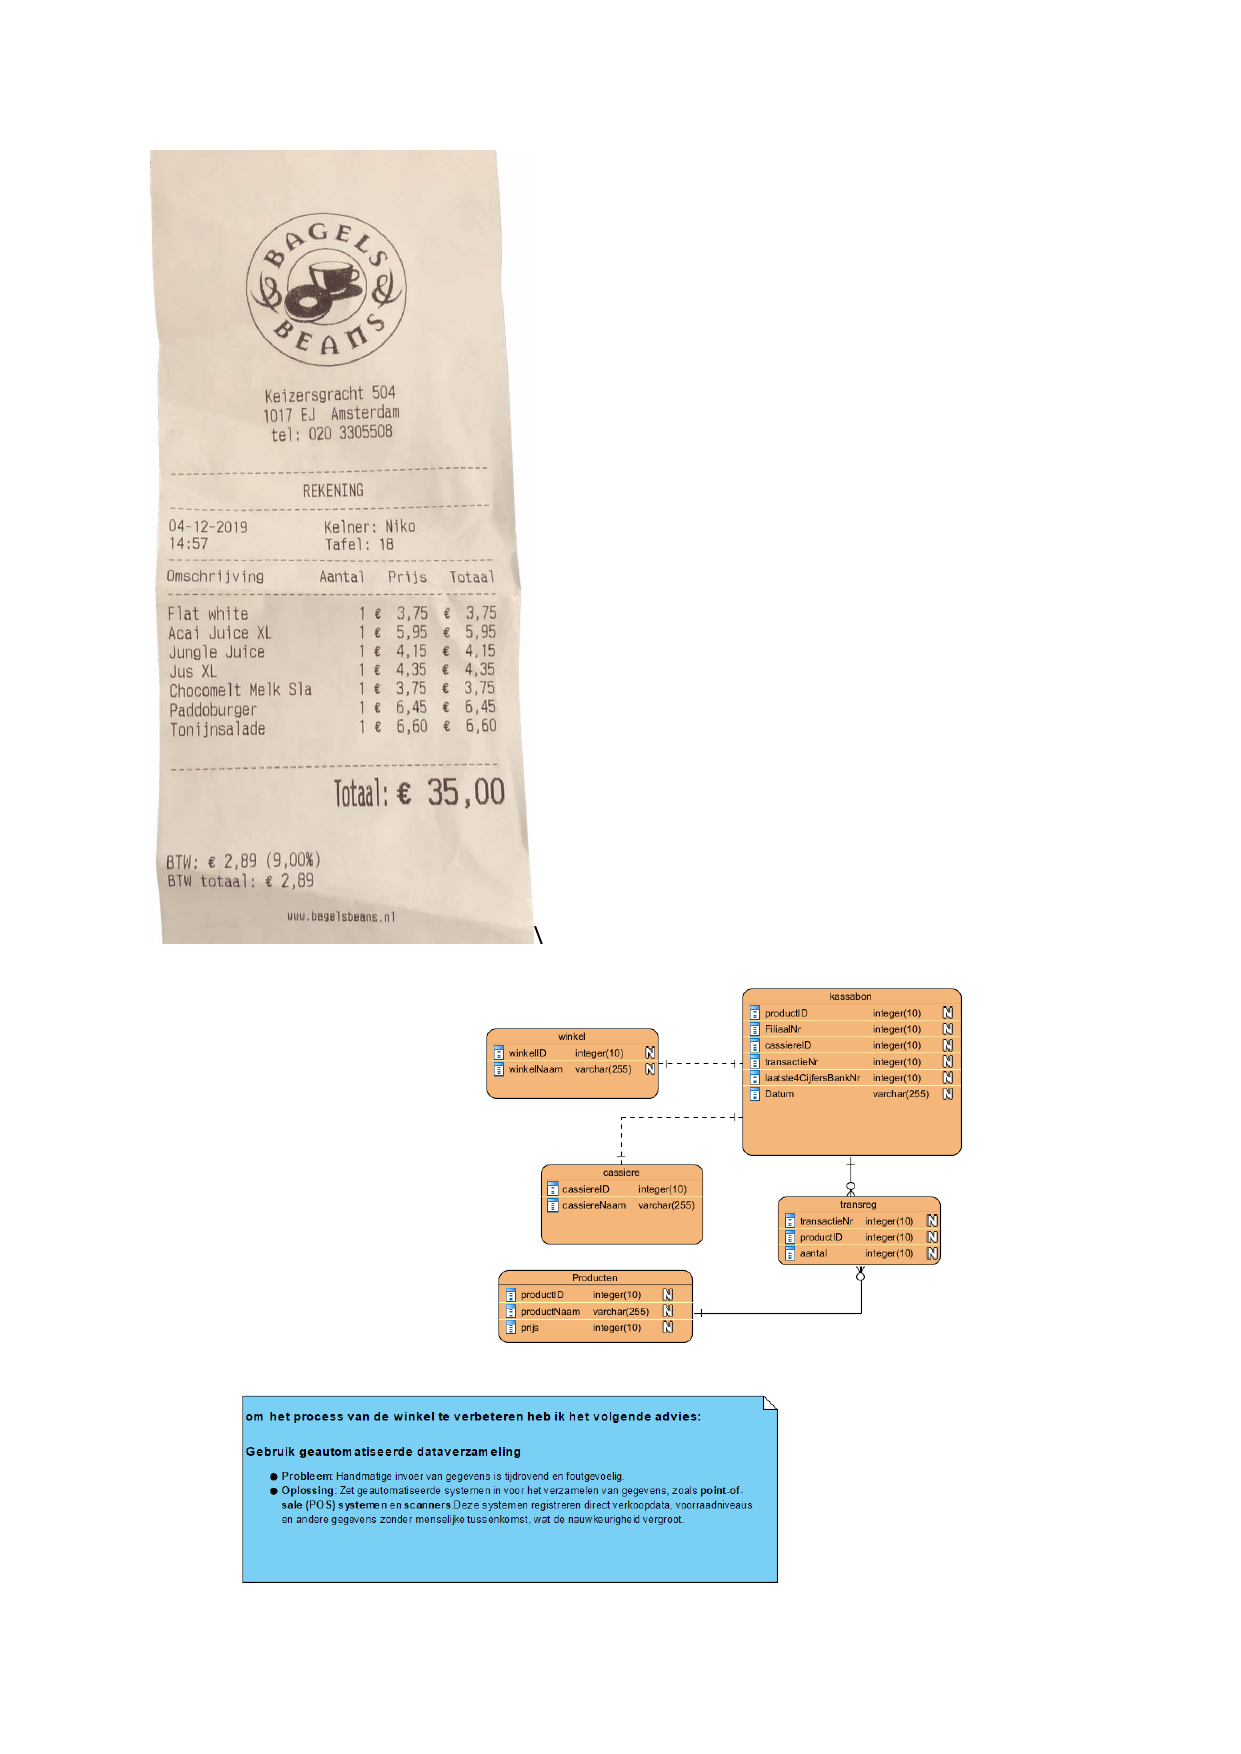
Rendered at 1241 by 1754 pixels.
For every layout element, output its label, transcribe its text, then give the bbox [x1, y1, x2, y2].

picture [150, 973, 1091, 1601]
picture [150, 150, 534, 944]
